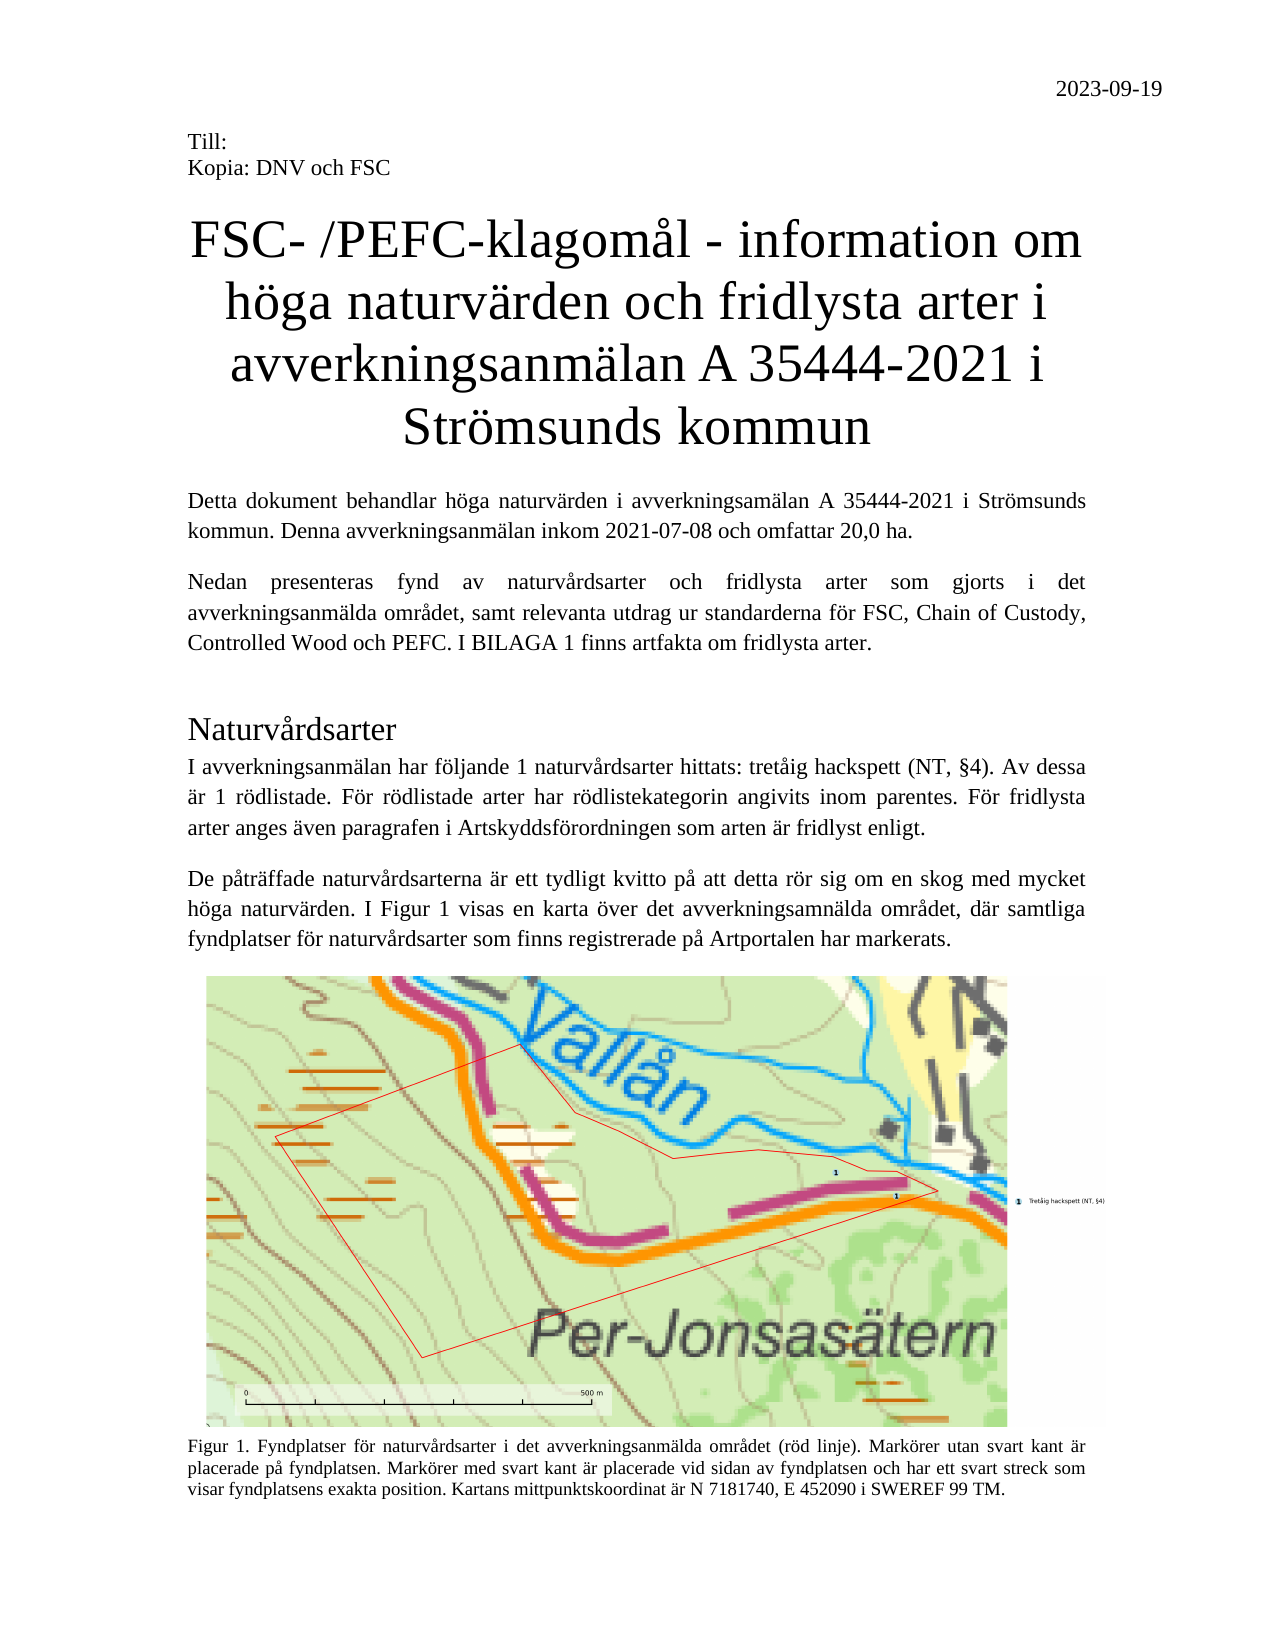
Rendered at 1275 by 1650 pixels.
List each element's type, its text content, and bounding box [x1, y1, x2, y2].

text Detta dokument behandlar höga naturvärden i avverkningsamälan A 35444-2021 i Strömsunds kommun. Denna avverkningsanmälan inkom 2021-07-08 och omfattar 20,0 ha. [187, 487, 1087, 544]
text Figur 1. Fyndplatser för naturvårdsarter i det avverkningsanmälda området (röd linje). Markörer utan svart kant är placerade på fyndplatsen. Markörer med svart kant är placerade vid sidan av fyndplatsen och har ett svart streck som visar fyndplatsens exakta position. Kartans mittpunktskoordinat är N 7181740, E 452090 i SWEREF 99 TM. [187, 1435, 1087, 1500]
text De påträffade naturvårdsarterna är ett tydligt kvitto på att detta rör sig om en skog med mycket höga naturvärden. I Figur 1 visas en karta över det avverkningsamnälda området, där samtliga fyndplatser för naturvårdsarter som finns registrerade på Artportalen har markerats. [187, 864, 1087, 951]
text I avverkningsanmälan har följande 1 naturvårdsarter hittats: tretåig hackspett (NT, §4). Av dessa är 1 rödlistade. För rödlistade arter har rödlistekategorin angivits inom parentes. För fridlysta arter anges även paragrafen i Artskyddsförordningen som arten är fridlyst enligt. [187, 753, 1087, 840]
picture [206, 976, 1107, 1427]
text Nedan presenteras fynd av naturvårdsarter och fridlysta arter som gjorts i det avverkningsanmälda området, samt relevanta utdrag ur standarderna för FSC, Chain of Custody, Controlled Wood och PEFC. I BILAGA 1 finns artfakta om fridlysta arter. [187, 568, 1087, 655]
subtitle Naturvårdsarter [187, 709, 1087, 747]
title FSC- /PEFC-klagomål - information om höga naturvärden och fridlysta arter i avverkningsanmälan A 35444-2021 i Strömsunds kommun [187, 207, 1087, 456]
